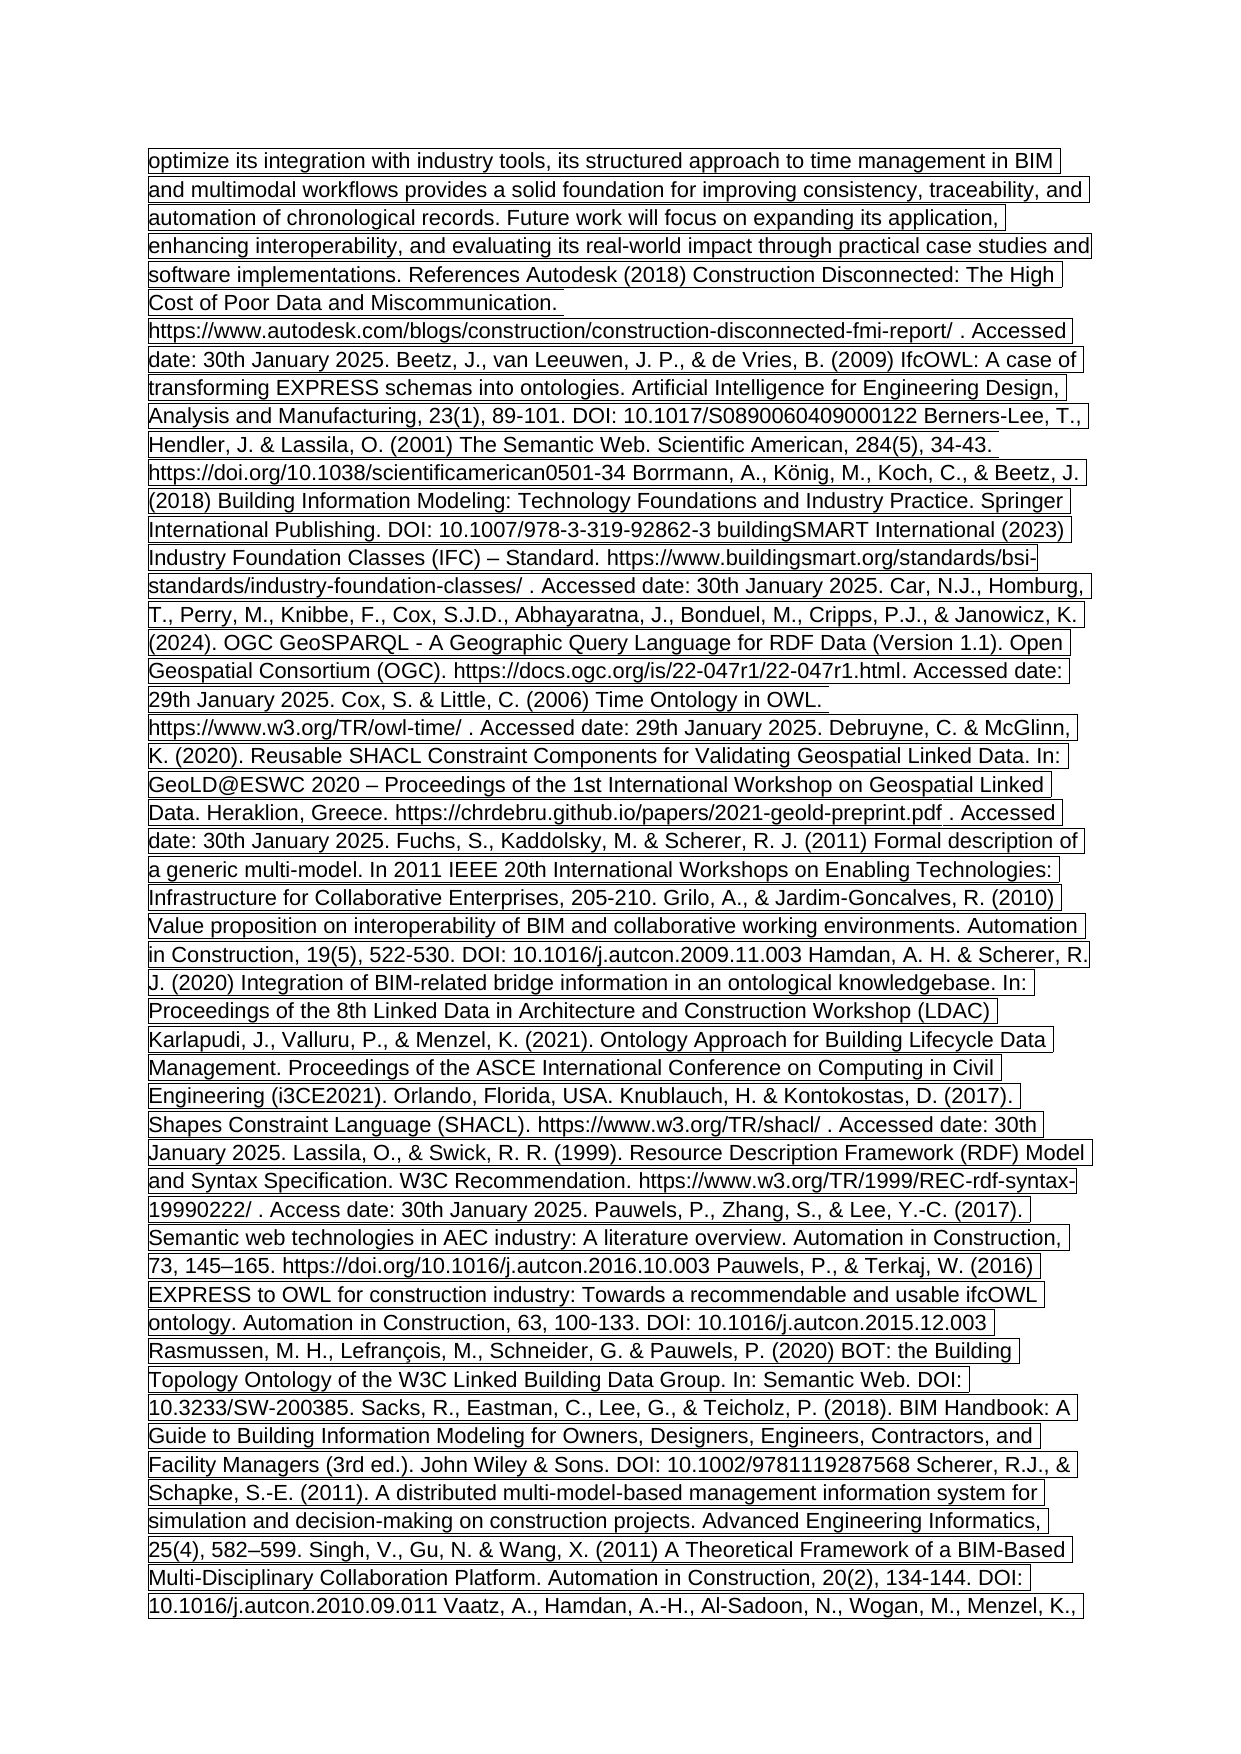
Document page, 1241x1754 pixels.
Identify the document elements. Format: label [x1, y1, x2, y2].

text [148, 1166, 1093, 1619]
text [148, 148, 1093, 1139]
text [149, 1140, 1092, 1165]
